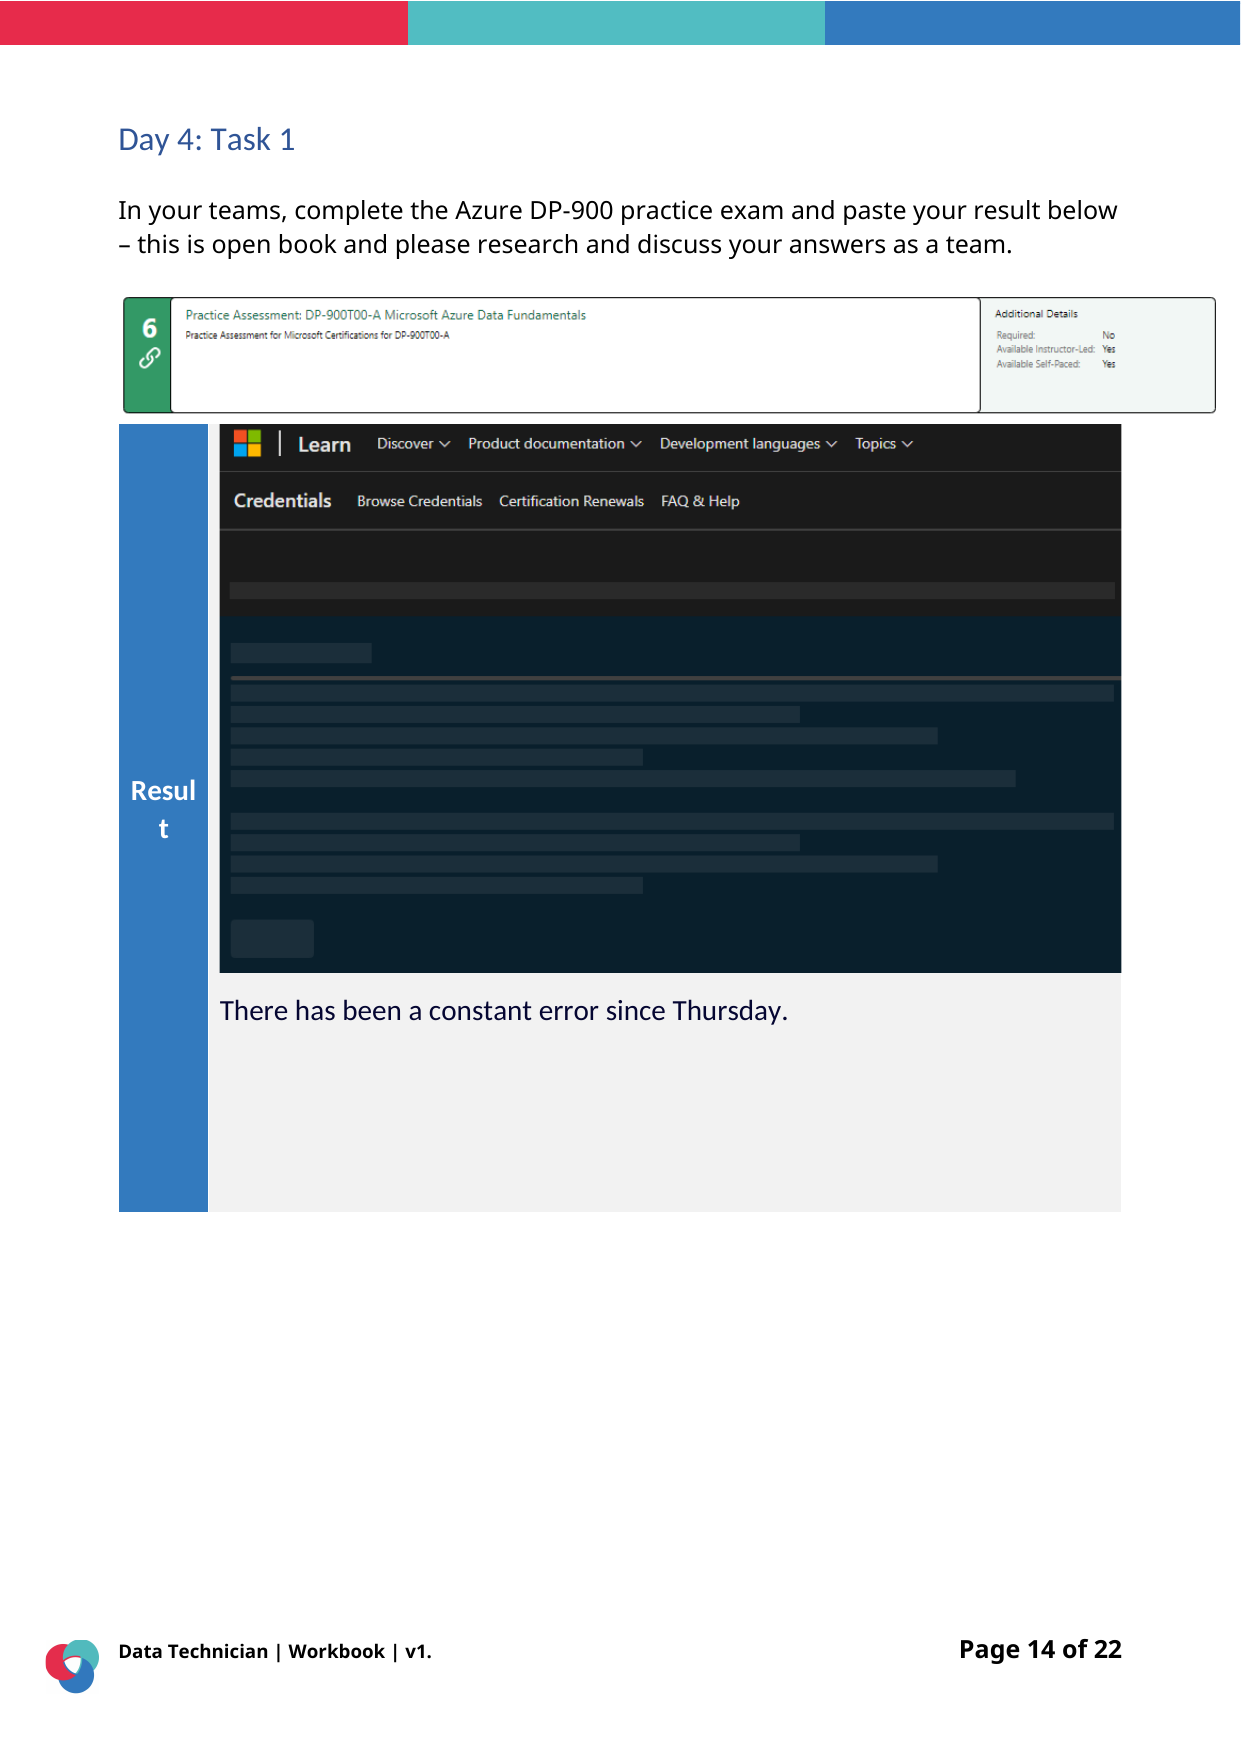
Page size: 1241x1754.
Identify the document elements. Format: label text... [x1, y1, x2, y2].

subtitle Day 4: Task 1 [118, 118, 1122, 159]
table_header There has been a constant error since Thursday. [209, 424, 1121, 1212]
text In your teams, complete the Azure DP-900 practice exam and paste your result below – this is open book and please research and discuss your answers as a team. [118, 193, 1122, 261]
picture [118, 295, 1217, 973]
table_header Result [119, 424, 208, 1212]
picture [45, 1640, 100, 1694]
